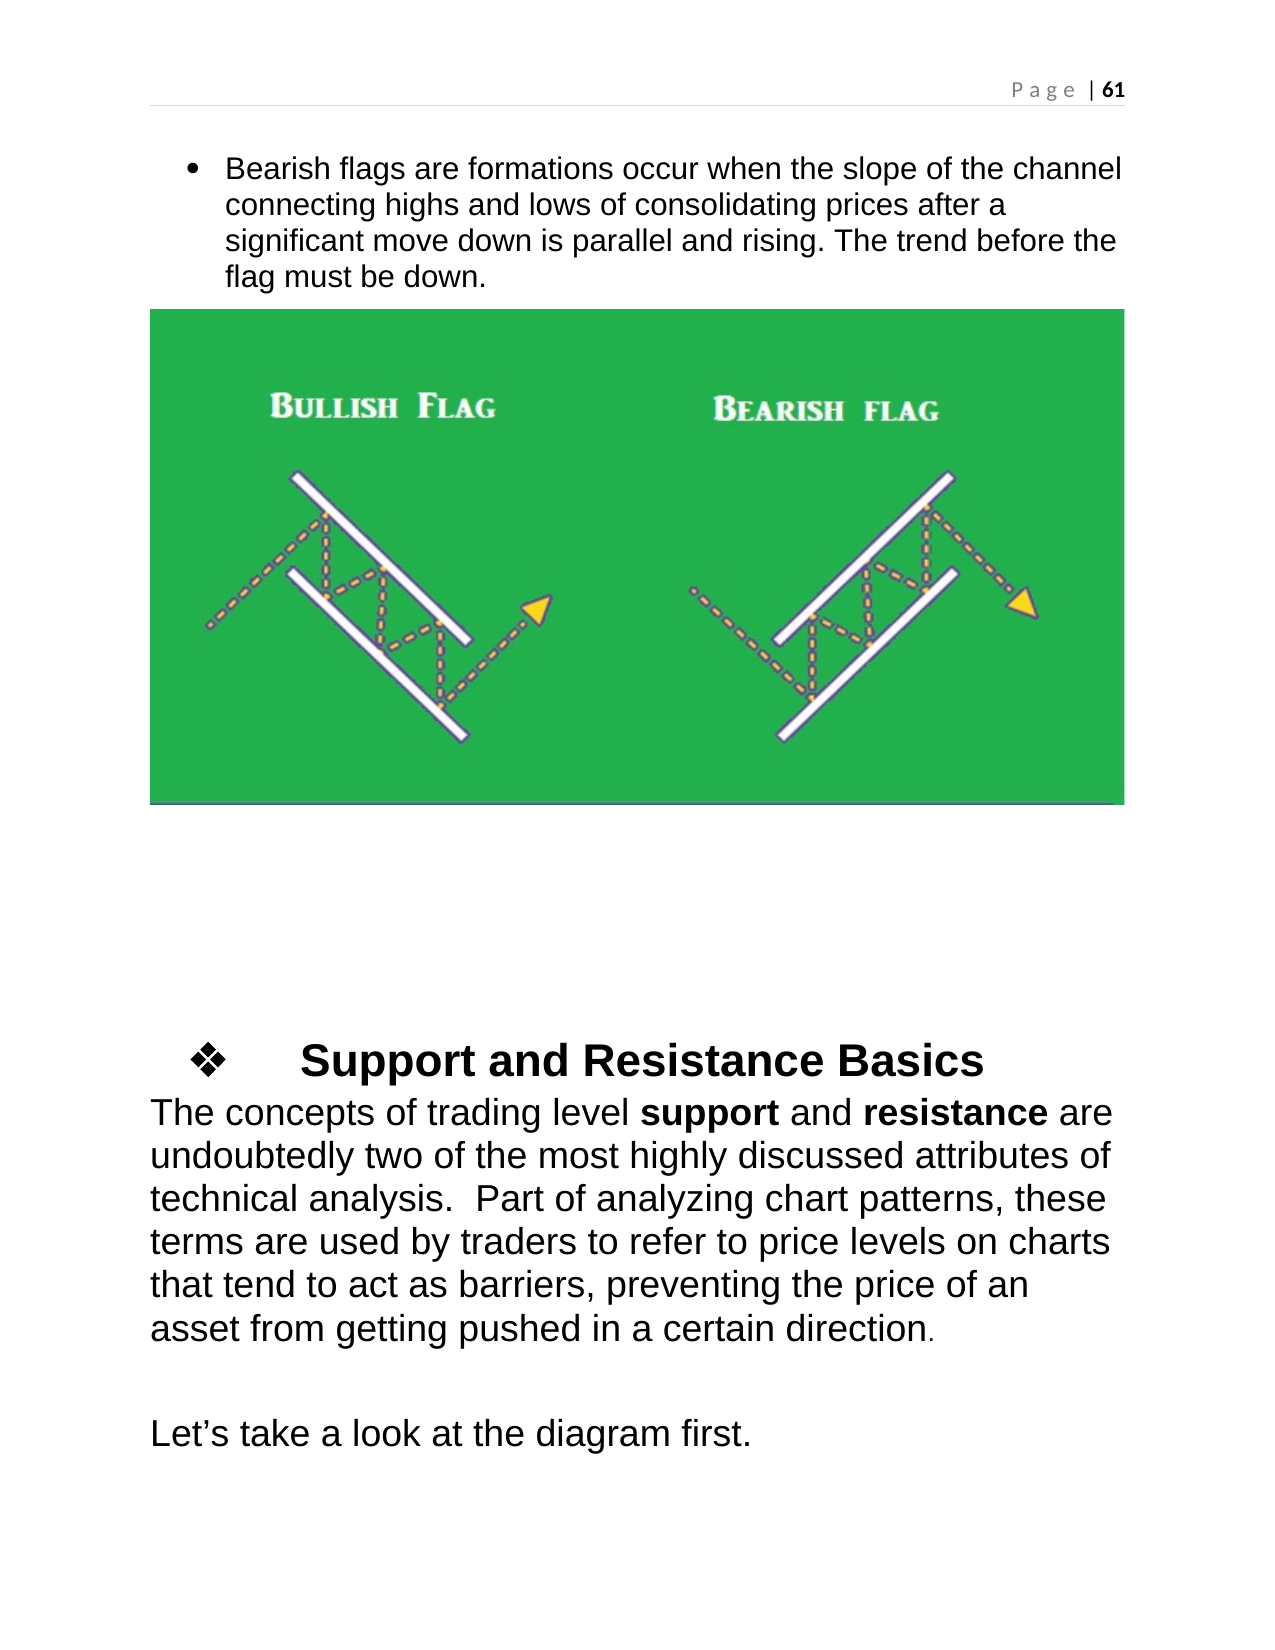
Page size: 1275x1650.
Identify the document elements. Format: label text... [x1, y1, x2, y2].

text Let’s take a look at the diagram first. [150, 1411, 1125, 1454]
subtitle Support and Resistance Basics [187, 1033, 1125, 1086]
list Bearish flags are formations occur when the slope of the channel connecting highs and lows of consolidating prices after a significant move down is parallel and rising. The trend before the flag must be down. [187, 150, 1125, 294]
picture [150, 309, 1126, 805]
text The concepts of trading level support and resistance are undoubtedly two of the most highly discussed attributes of technical analysis. Part of analyzing chart patterns, these terms are used by traders to refer to price levels on charts that tend to act as barriers, preventing the price of an asset from getting pushed in a certain direction. [150, 1090, 1125, 1349]
